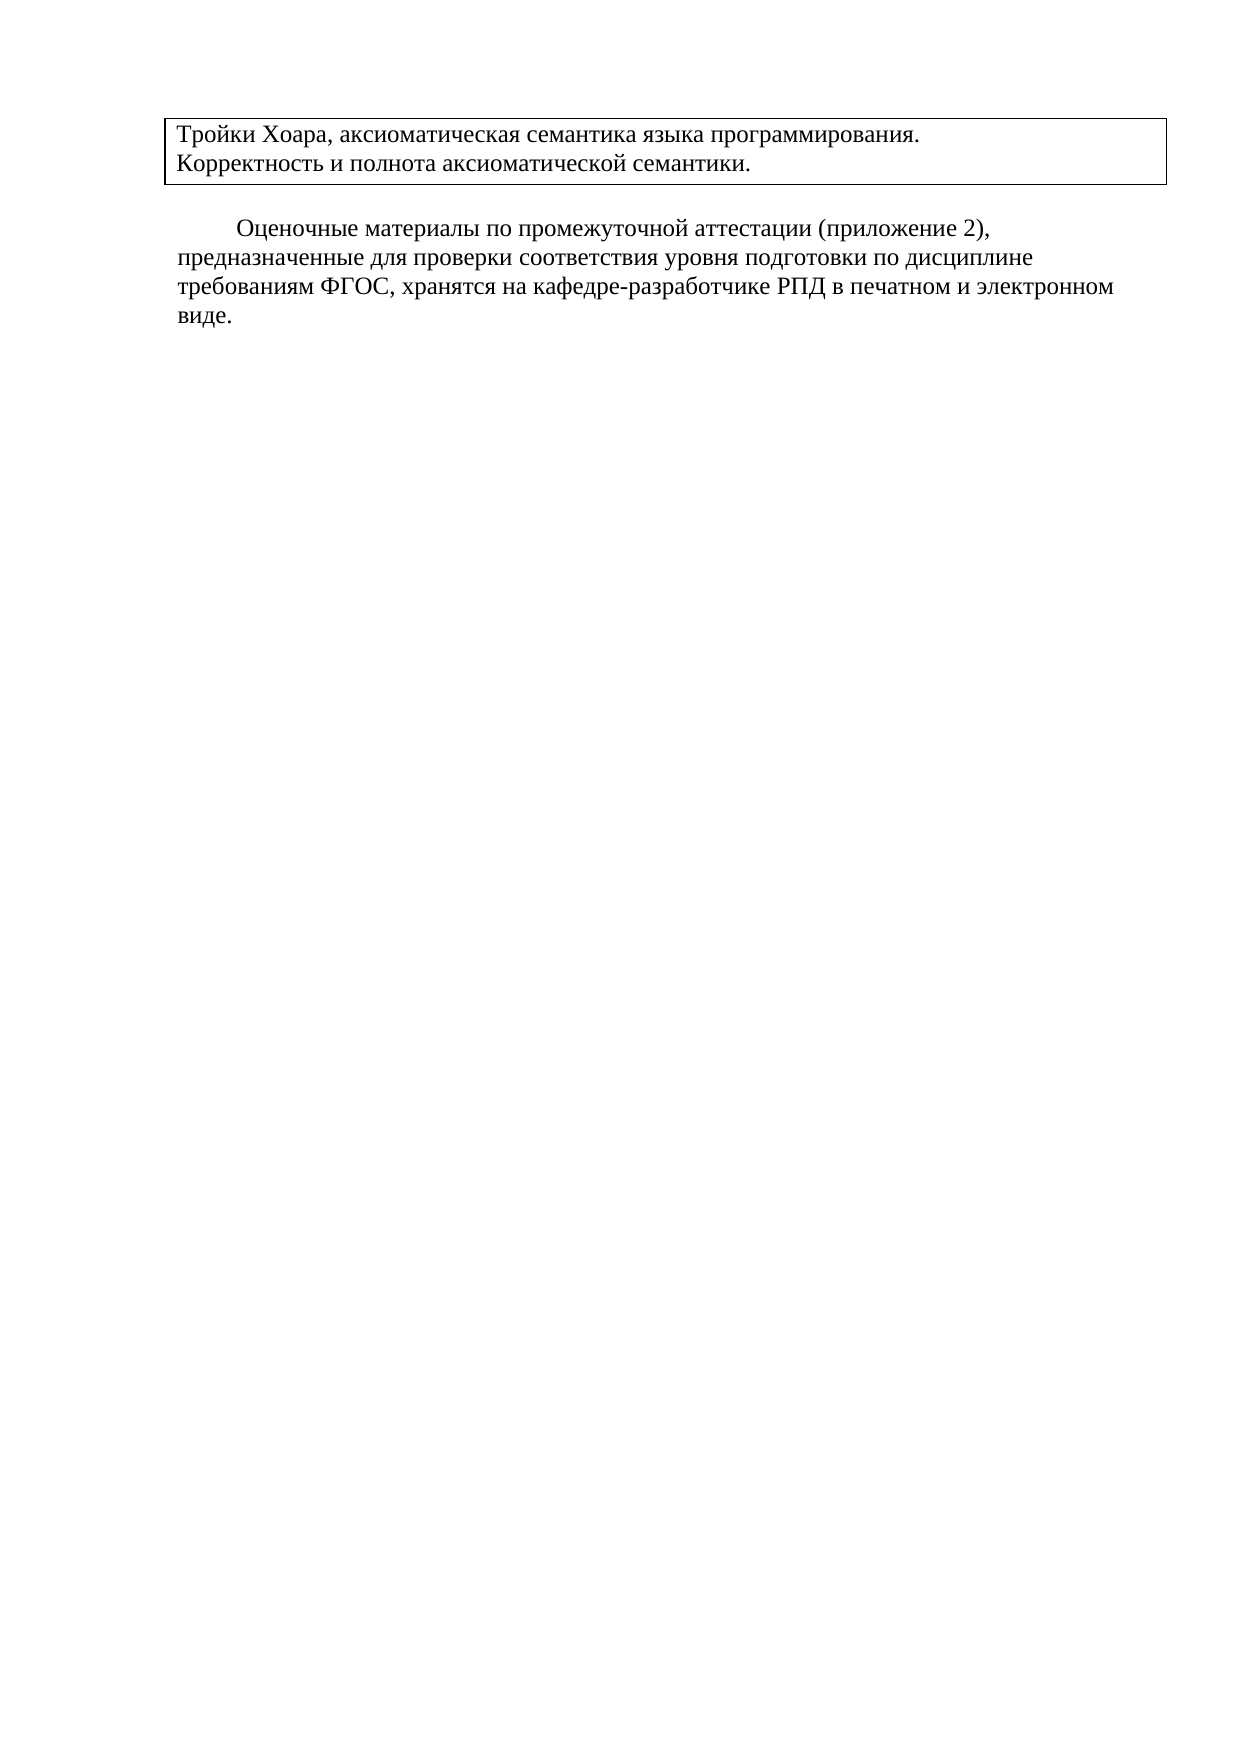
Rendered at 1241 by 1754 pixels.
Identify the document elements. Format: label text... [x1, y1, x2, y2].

table_cell Тройки Хоара, аксиоматическая семантика языка программирования. Корректность и полнота аксиоматической семантики. [166, 119, 1166, 184]
text Оценочные материалы по промежуточной аттестации (приложение 2), предназначенные для проверки соответствия уровня подготовки по дисциплине требованиям ФГОС, хранятся на кафедре-разработчике РПД в печатном и электронном виде. [177, 213, 1152, 328]
